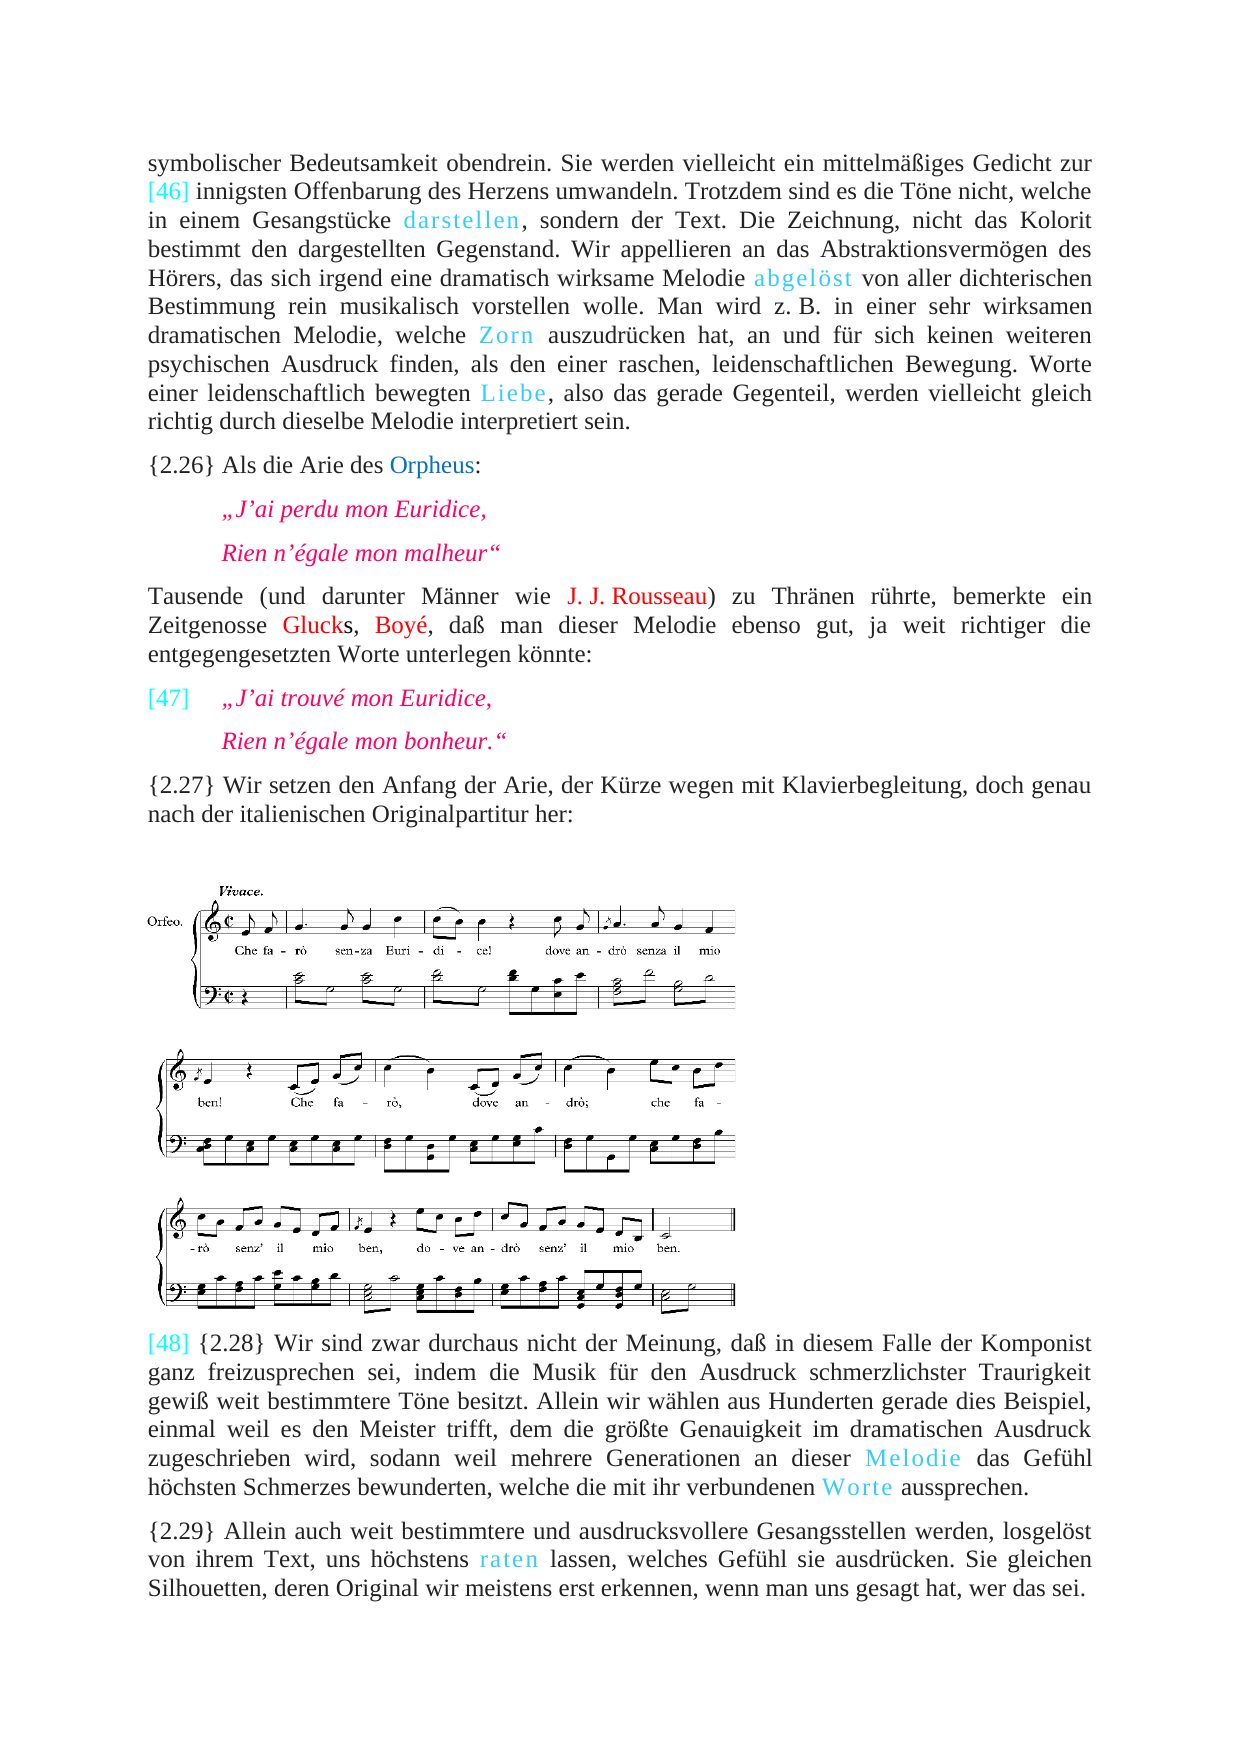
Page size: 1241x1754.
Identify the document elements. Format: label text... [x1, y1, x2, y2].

text [47] „J’ai trouvé mon Euridice, [148, 683, 1093, 711]
text Rien n’égale mon malheur“ [148, 538, 1093, 566]
text „J’ai perdu mon Euridice, [148, 494, 1093, 523]
text {2.29} Allein auch weit bestimmtere und ausdrucksvollere Gesangsstellen werden, losgelöst von ihrem Text, uns höchstens raten lassen, welches Gefühl sie ausdrücken. Sie gleichen Silhouetten, deren Original wir meistens erst erkennen, wenn man uns gesagt hat, wer das sei. [148, 1516, 1093, 1602]
text [48] {2.28} Wir sind zwar durchaus nicht der Meinung, daß in diesem Falle der Komponist ganz freizusprechen sei, indem die Musik für den Ausdruck schmerzlichster Traurigkeit gewiß weit bestimmtere Töne besitzt. Allein wir wählen aus Hunderten gerade dies Beispiel, einmal weil es den Meister trifft, dem die größte Genauigkeit im dramatischen Ausdruck zugeschrieben wird, sodann weil mehrere Generationen an dieser Melodie das Gefühl höchsten Schmerzes bewunderten, welche die mit ihr verbundenen Worte aussprechen. [148, 1328, 1093, 1501]
picture [147, 886, 735, 1314]
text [148, 148, 1093, 435]
text Rien n’égale mon bonheur.“ [148, 726, 1093, 755]
text {2.26} Als die Arie des Orpheus: [148, 450, 1093, 479]
text {2.27} Wir setzen den Anfang der Arie, der Kürze wegen mit Klavierbegleitung, doch genau nach der italienischen Originalpartitur her: [148, 770, 1093, 828]
text Tausende (und darunter Männer wie J. J. Rousseau) zu Thränen rührte, bemerkte ein Zeitgenosse Glucks, Boyé, daß man dieser Melodie ebenso gut, ja weit richtiger die entgegengesetzten Worte unterlegen könnte: [148, 581, 1093, 668]
